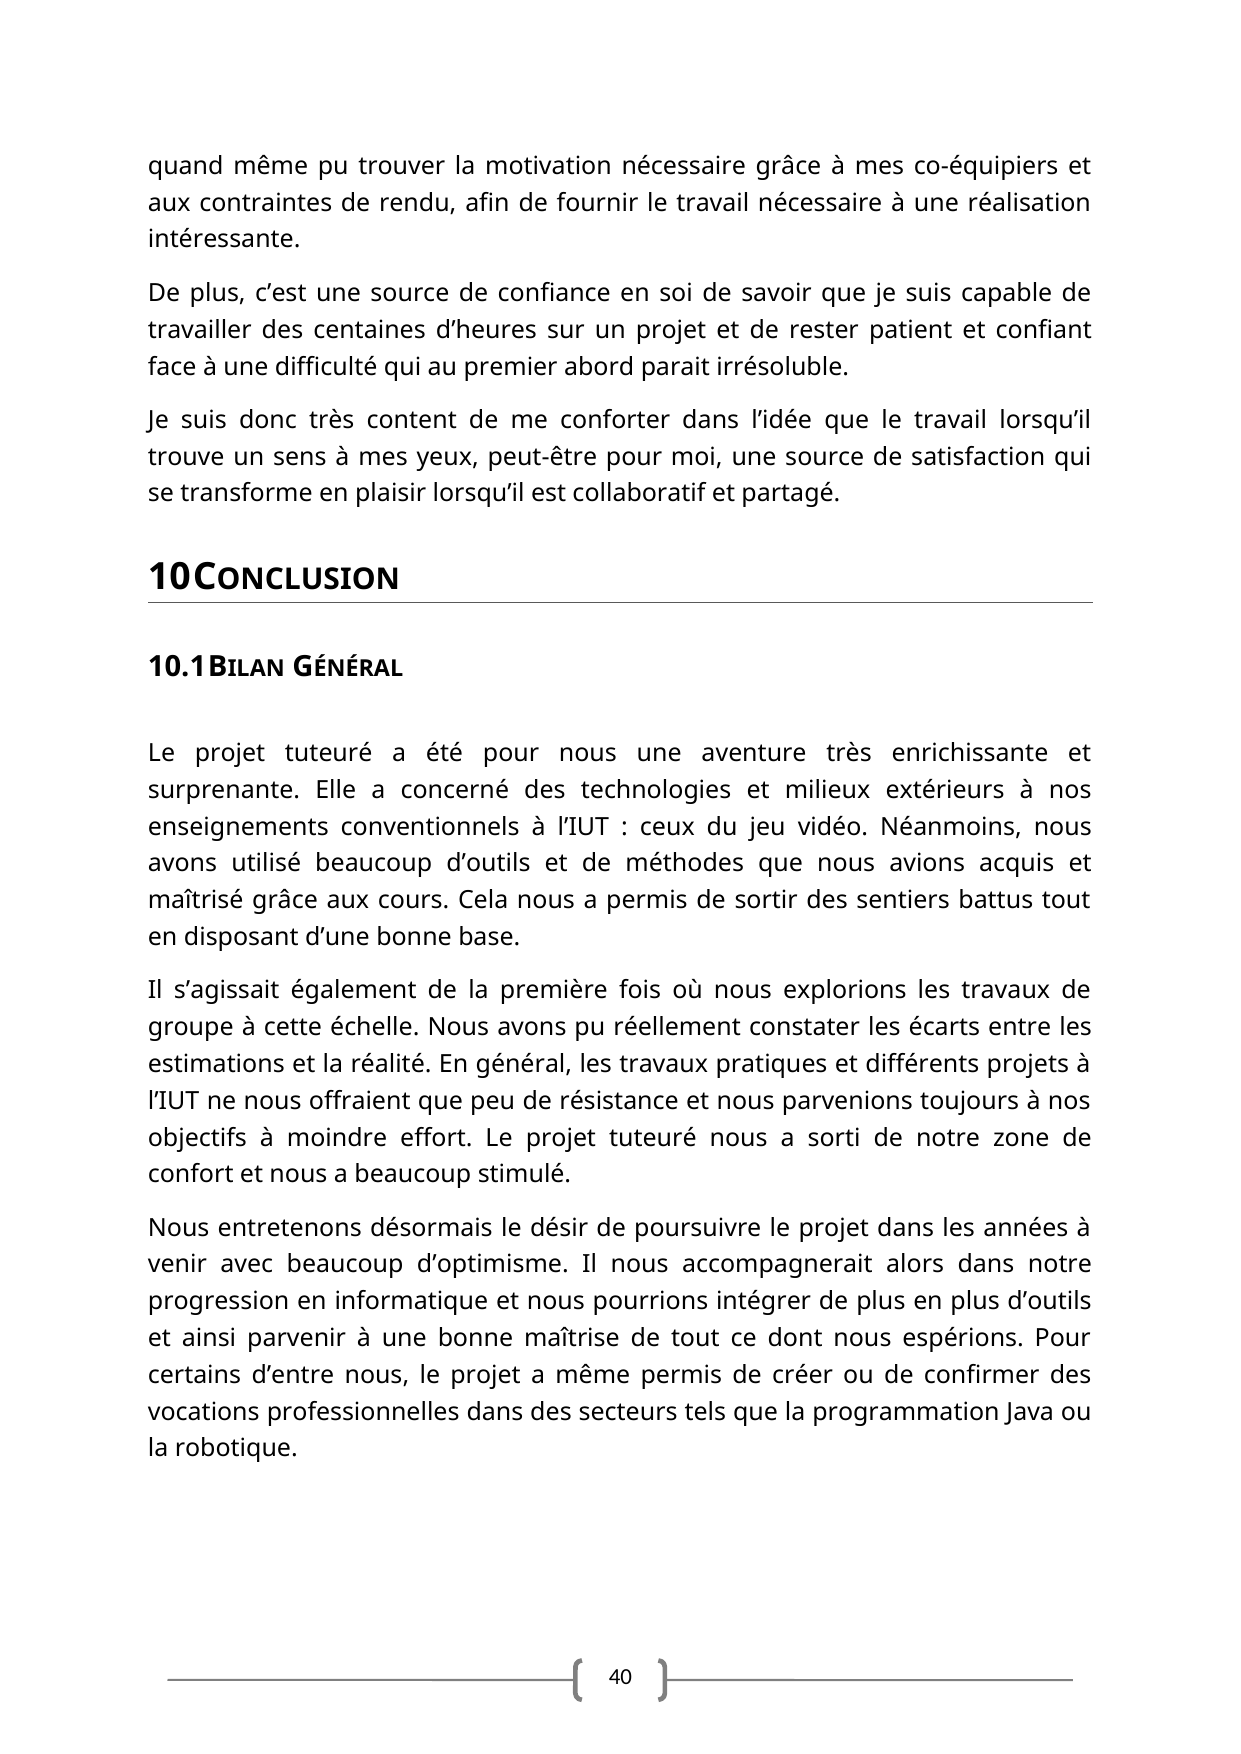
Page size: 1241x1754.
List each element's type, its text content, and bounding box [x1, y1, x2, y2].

text Le projet tuteuré a été pour nous une aventure très enrichissante et surprenante. Elle a concerné des technologies et milieux extérieurs à nos enseignements conventionnels à l’IUT : ceux du jeu vidéo. Néanmoins, nous avons utilisé beaucoup d’outils et de méthodes que nous avions acquis et maîtrisé grâce aux cours. Cela nous a permis de sortir des sentiers battus tout en disposant d’une bonne base. [148, 735, 1093, 953]
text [148, 148, 1093, 255]
subtitle Bilan Général [148, 645, 1093, 685]
text Nous entretenons désormais le désir de poursuivre le projet dans les années à venir avec beaucoup d’optimisme. Il nous accompagnerait alors dans notre progression en informatique et nous pourrions intégrer de plus en plus d’outils et ainsi parvenir à une bonne maîtrise de tout ce dont nous espérions. Pour certains d’entre nous, le projet a même permis de créer ou de confirmer des vocations professionnelles dans des secteurs tels que la programmation Java ou la robotique. [148, 1209, 1093, 1464]
text Il s’agissait également de la première fois où nous explorions les travaux de groupe à cette échelle. Nous avons pu réellement constater les écarts entre les estimations et la réalité. En général, les travaux pratiques et différents projets à l’IUT ne nous offraient que peu de résistance et nous parvenions toujours à nos objectifs à moindre effort. Le projet tuteuré nous a sorti de notre zone de confort et nous a beaucoup stimulé. [148, 972, 1093, 1190]
subtitle Conclusion [148, 549, 1093, 602]
text Je suis donc très content de me conforter dans l’idée que le travail lorsqu’il trouve un sens à mes yeux, peut-être pour moi, une source de satisfaction qui se transforme en plaisir lorsqu’il est collaboratif et partagé. [148, 402, 1093, 509]
text De plus, c’est une source de confiance en soi de savoir que je suis capable de travailler des centaines d’heures sur un projet et de rester patient et confiant face à une difficulté qui au premier abord parait irrésoluble. [148, 274, 1093, 382]
